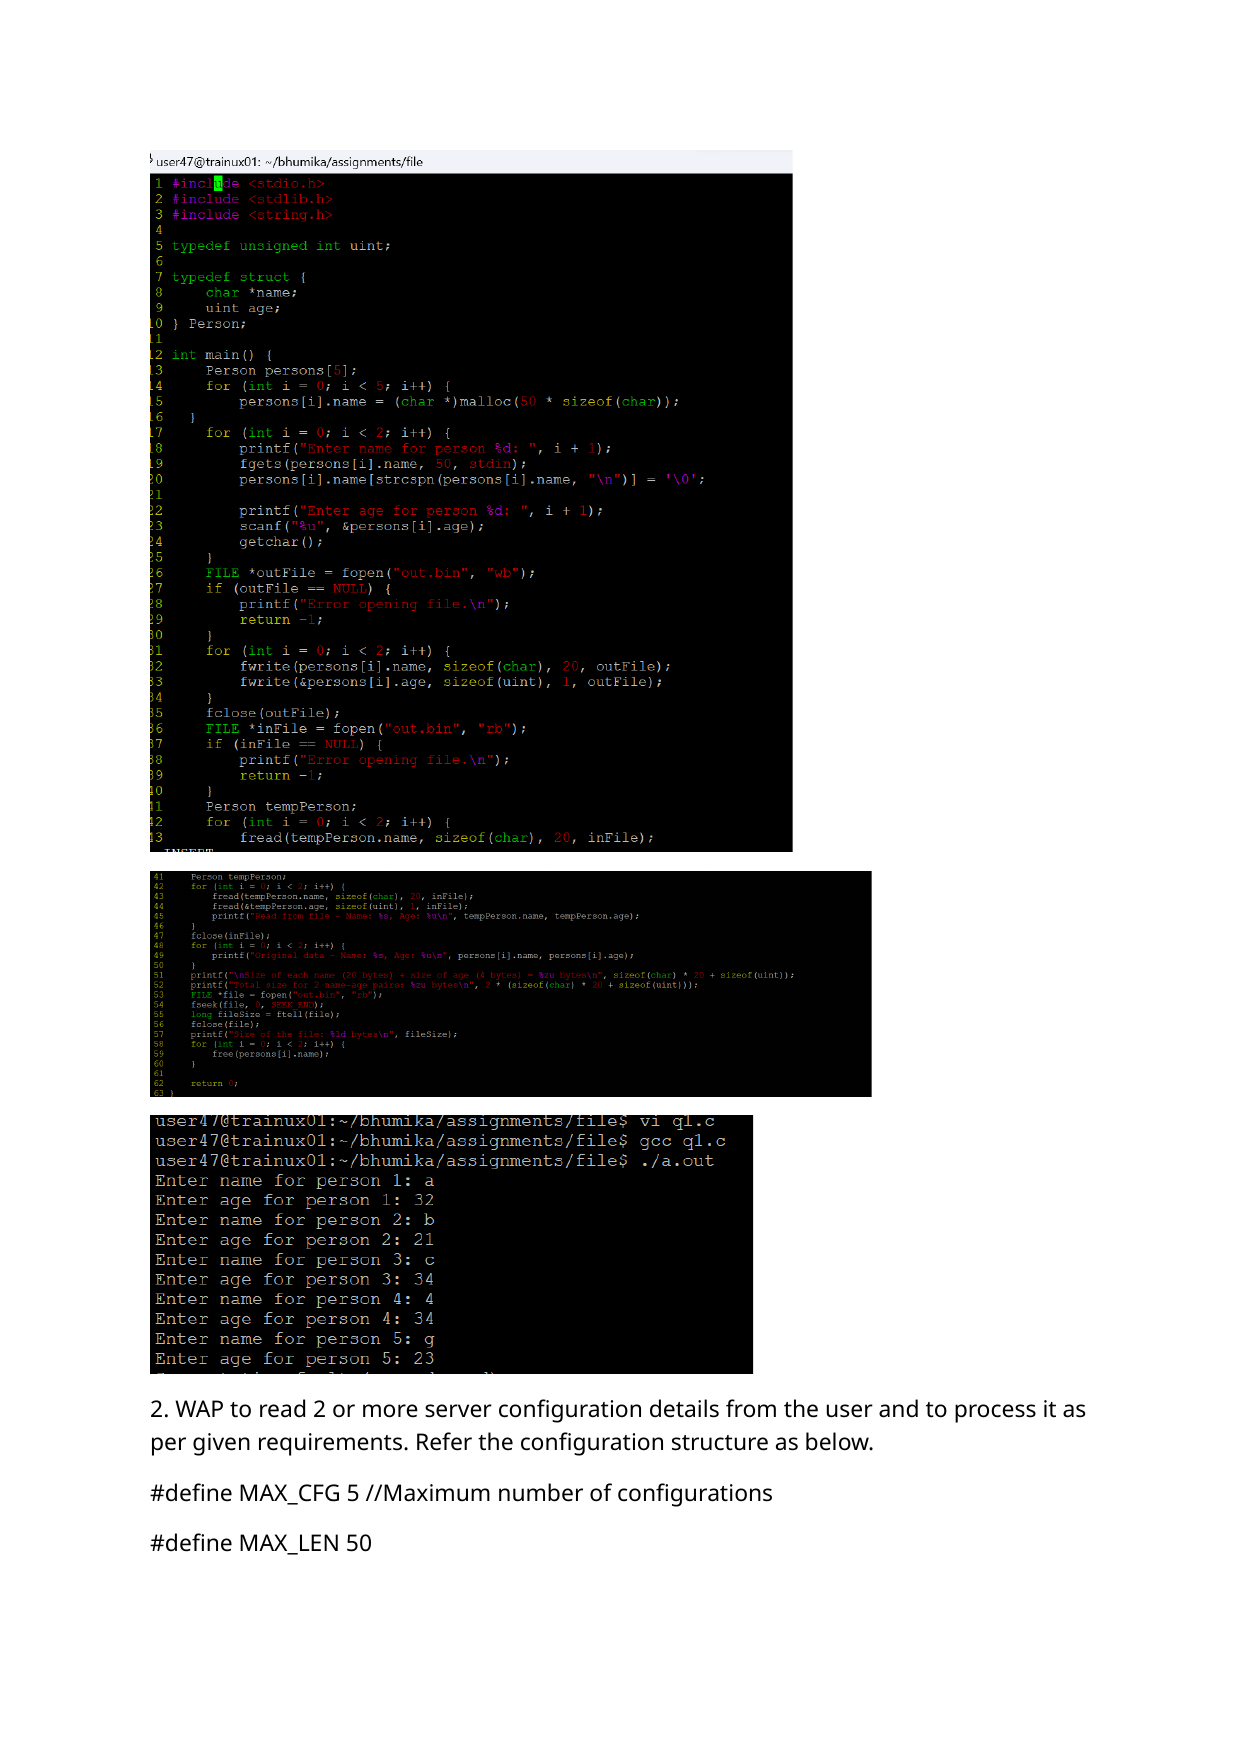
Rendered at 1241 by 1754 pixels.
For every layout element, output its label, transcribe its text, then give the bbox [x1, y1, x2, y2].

picture [150, 1115, 754, 1374]
text #define MAX_LEN 50 [150, 1527, 1090, 1558]
picture [150, 871, 872, 1097]
text #define MAX_CFG 5 //Maximum number of configurations [150, 1477, 1090, 1508]
picture [150, 150, 793, 852]
text 2. WAP to read 2 or more server configuration details from the user and to process it as per given requirements. Refer the configuration structure as below. [150, 1393, 1090, 1458]
